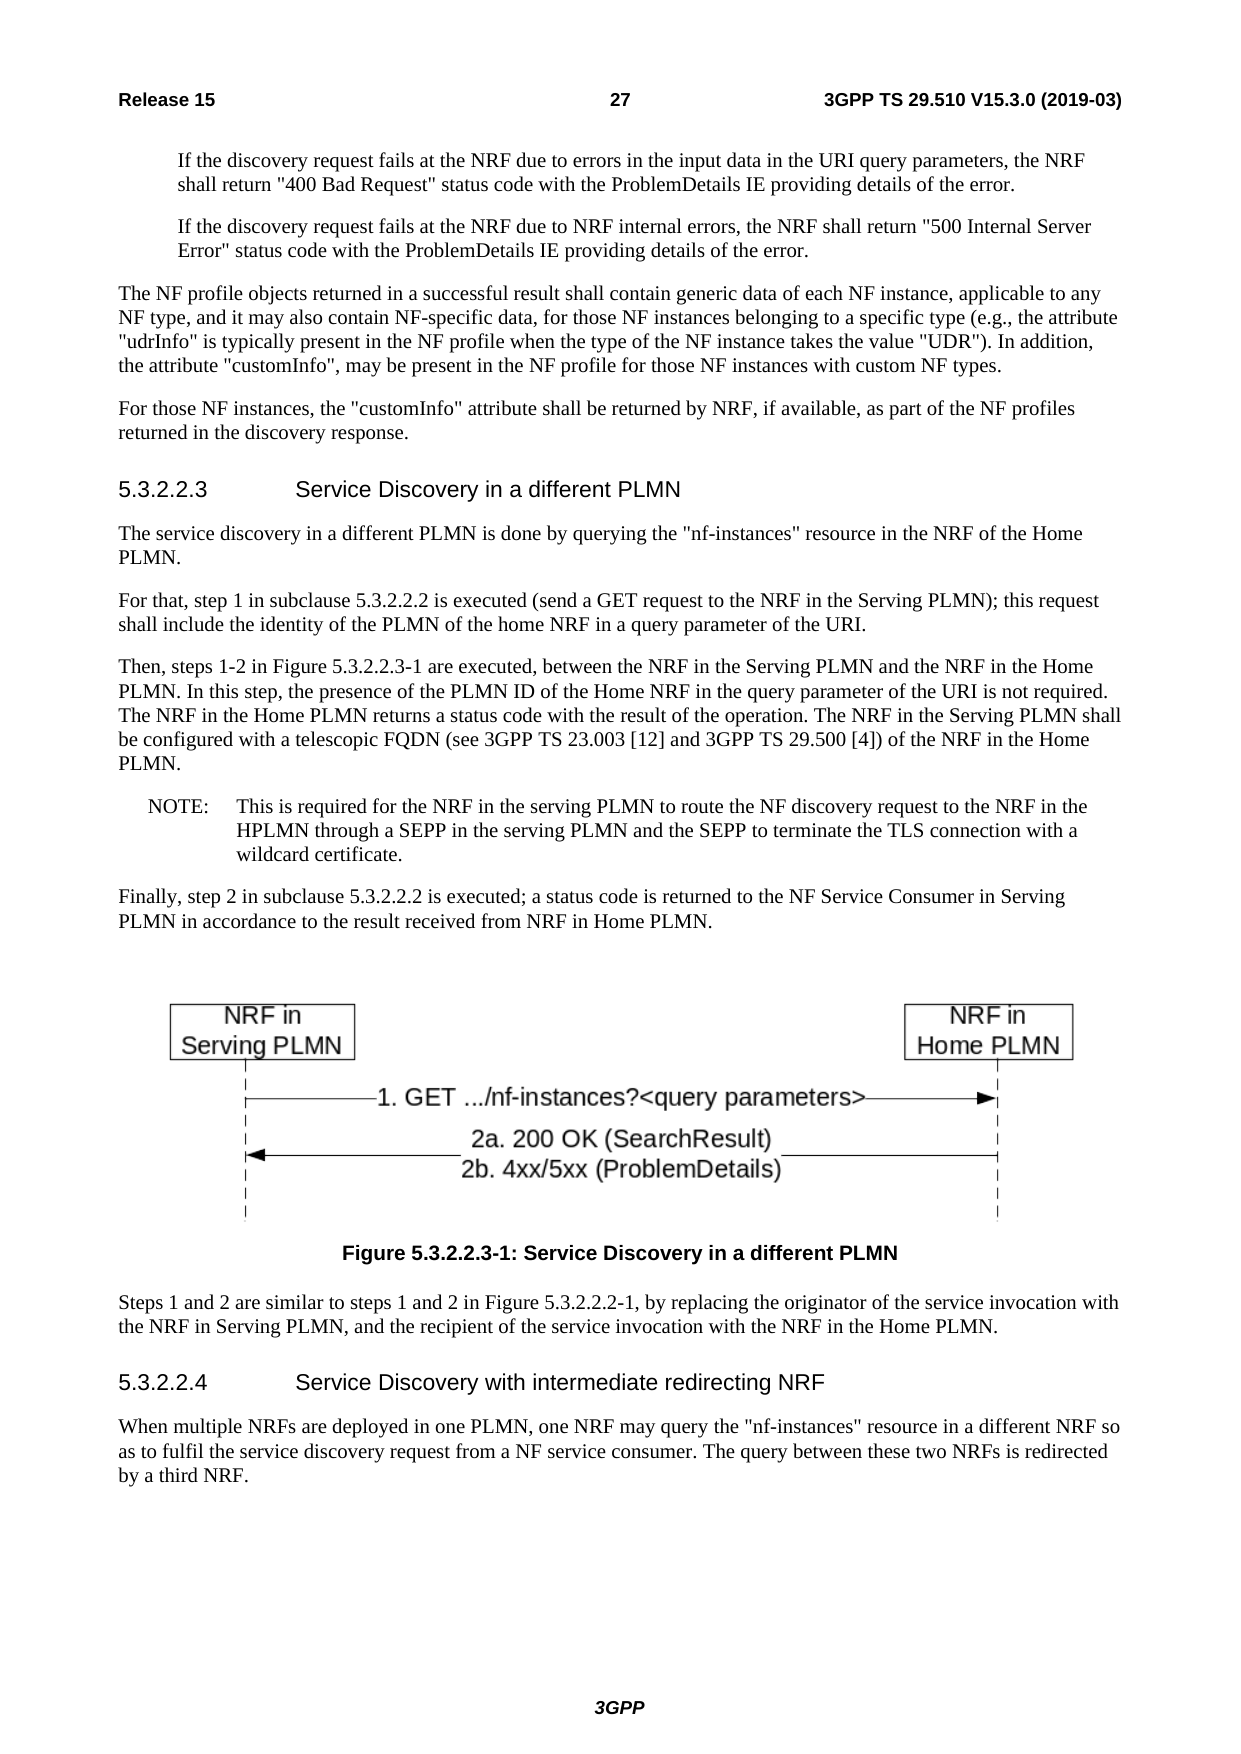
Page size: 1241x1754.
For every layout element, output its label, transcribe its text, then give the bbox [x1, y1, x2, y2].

text If the discovery request fails at the NRF due to errors in the input data in the URI query parameters, the NRF shall return "400 Bad Request" status code with the ProblemDetails IE providing details of the error. [177, 147, 1122, 196]
text Steps 1 and 2 are similar to steps 1 and 2 in Figure 5.3.2.2.2-1, by replacing the originator of the service invocation with the NRF in Serving PLMN, and the recipient of the service invocation with the NRF in the Home PLMN. [118, 1290, 1122, 1338]
text The NF profile objects returned in a successful result shall contain generic data of each NF instance, applicable to any NF type, and it may also contain NF-specific data, for those NF instances belonging to a specific type (e.g., the attribute "udrInfo" is typically present in the NF profile when the type of the NF instance takes the value "UDR"). In addition, the attribute "customInfo", may be present in the NF profile for those NF instances with custom NF types. [118, 281, 1122, 377]
text For that, step 1 in subclause 5.3.2.2.2 is executed (send a GET request to the NRF in the Serving PLMN); this request shall include the identity of the PLMN of the home NRF in a query parameter of the URI. [118, 588, 1122, 636]
text If the discovery request fails at the NRF due to NRF internal errors, the NRF shall return "500 Internal Server Error" status code with the ProblemDetails IE providing details of the error. [177, 214, 1122, 262]
text The service discovery in a different PLMN is done by querying the "nf-instances" resource in the NRF of the Home PLMN. [118, 521, 1122, 569]
text NOTE: This is required for the NRF in the serving PLMN to route the NF discovery request to the NRF in the HPLMN through a SEPP in the serving PLMN and the SEPP to terminate the TLS connection with a wildcard certificate. [148, 793, 1122, 866]
text Figure 5.3.2.2.3-1: Service Discovery in a different PLMN [118, 1241, 1122, 1265]
subtitle 5.3.2.2.4 Service Discovery with intermediate redirecting NRF [118, 1369, 1122, 1396]
text Then, steps 1-2 in Figure 5.3.2.2.3-1 are executed, between the NRF in the Serving PLMN and the NRF in the Home PLMN. In this step, the presence of the PLMN ID of the Home NRF in the query parameter of the URI is not required. The NRF in the Home PLMN returns a status code with the result of the operation. The NRF in the Serving PLMN shall be configured with a telescopic FQDN (see 3GPP TS 23.003 [12] and 3GPP TS 29.500 [4]) of the NRF in the Home PLMN. [118, 654, 1122, 775]
subtitle 5.3.2.2.3 Service Discovery in a different PLMN [118, 476, 1122, 502]
text When multiple NRFs are deployed in one PLMN, one NRF may query the "nf-instances" resource in a different NRF so as to fulfil the service discovery request from a NF service consumer. The query between these two NRFs is redirected by a third NRF. [118, 1414, 1122, 1487]
text Finally, step 2 in subclause 5.3.2.2.2 is executed; a status code is returned to the NF Service Consumer in Serving PLMN in accordance to the result received from NRF in Home PLMN. [118, 884, 1122, 933]
text For those NF instances, the "customInfo" attribute shall be returned by NRF, if available, as part of the NF profiles returned in the discovery response. [118, 396, 1122, 444]
